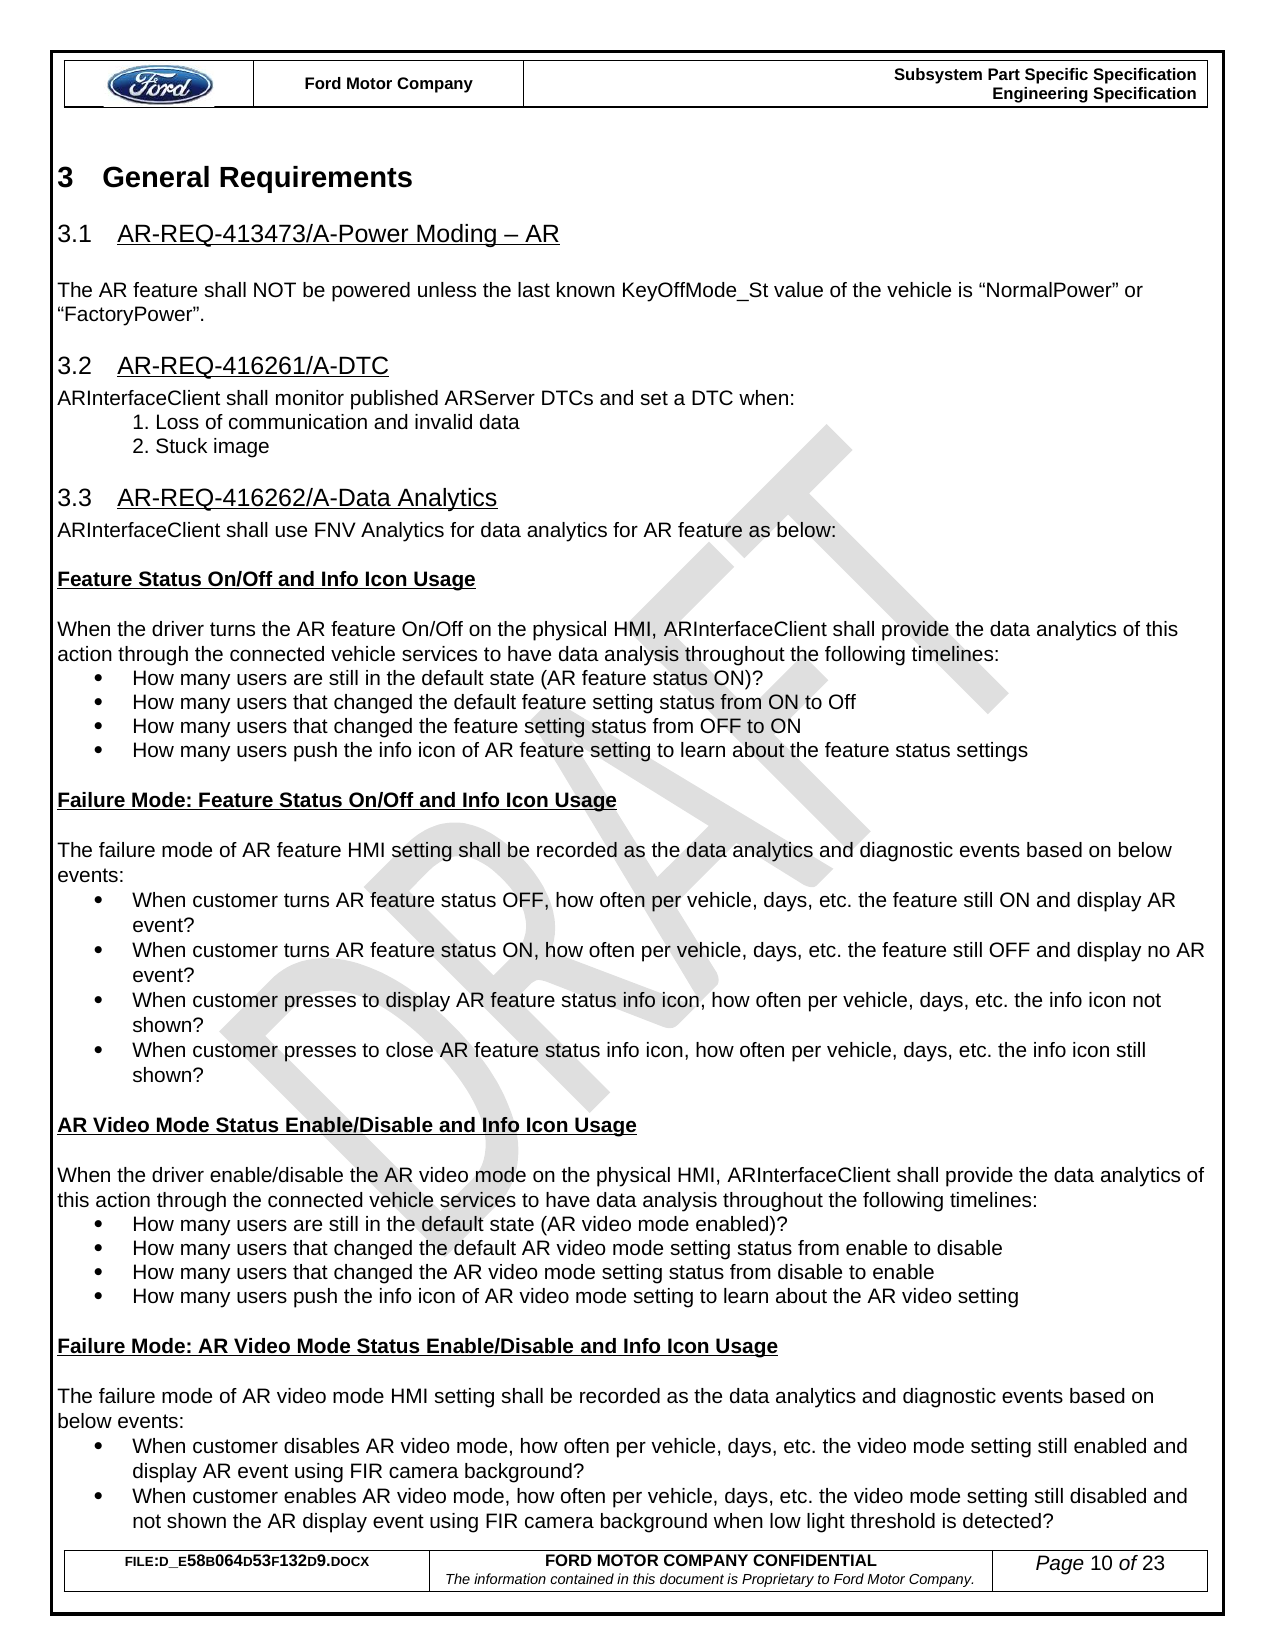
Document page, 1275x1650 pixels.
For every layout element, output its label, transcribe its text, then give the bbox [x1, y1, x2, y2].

list How many users are still in the default state (AR video mode enabled)? [94, 1216, 1215, 1240]
text When the driver enable/disable the AR video mode on the physical HMI, ARInterfaceClient shall provide the data analytics of this action through the connected vehicle services to have data analysis throughout the following timelines: [57, 1166, 1215, 1216]
text 2. Stuck image [132, 438, 1215, 462]
text When the driver turns the AR feature On/Off on the physical HMI, ARInterfaceClient shall provide the data analytics of this action through the connected vehicle services to have data analysis throughout the following timelines: [57, 620, 1215, 670]
text Failure Mode: Feature Status On/Off and Info Icon Usage [57, 791, 1215, 816]
text Failure Mode: AR Video Mode Status Enable/Disable and Info Icon Usage [57, 1337, 1215, 1362]
text The failure mode of AR video mode HMI setting shall be recorded as the data analytics and diagnostic events based on below events: [57, 1387, 1215, 1437]
list When customer enables AR video mode, how often per vehicle, days, etc. the video mode setting still disabled and not shown the AR display event using FIR camera background when low light threshold is detected? [94, 1487, 1215, 1537]
picture [103, 61, 215, 107]
list How many users that changed the default feature setting status from ON to Off [94, 694, 1215, 718]
text The AR feature shall NOT be powered unless the last known KeyOffMode_St value of the vehicle is “NormalPower” or “FactoryPower”. [57, 282, 1215, 330]
list How many users that changed the AR video mode setting status from disable to enable [94, 1264, 1215, 1288]
subtitle General Requirements [57, 161, 1215, 194]
list How many users are still in the default state (AR feature status ON)? [94, 670, 1215, 694]
text 1. Loss of communication and invalid data [132, 414, 1215, 438]
subtitle AR-REQ-413473/A-Power Moding – AR [57, 223, 1215, 252]
text AR Video Mode Status Enable/Disable and Info Icon Usage [57, 1116, 1215, 1141]
list When customer turns AR feature status ON, how often per vehicle, days, etc. the feature still OFF and display no AR event? [94, 941, 1215, 991]
text ARInterfaceClient shall use FNV Analytics for data analytics for AR feature as below: [57, 522, 1215, 546]
text ARInterfaceClient shall monitor published ARServer DTCs and set a DTC when: [57, 390, 1215, 414]
text The failure mode of AR feature HMI setting shall be recorded as the data analytics and diagnostic events based on below events: [57, 841, 1215, 891]
subtitle AR-REQ-416261/A-DTC [57, 355, 1215, 384]
list How many users that changed the default AR video mode setting status from enable to disable [94, 1240, 1215, 1264]
list When customer disables AR video mode, how often per vehicle, days, etc. the video mode setting still enabled and display AR event using FIR camera background? [94, 1437, 1215, 1487]
list When customer turns AR feature status OFF, how often per vehicle, days, etc. the feature still ON and display AR event? [94, 891, 1215, 941]
list How many users push the info icon of AR video mode setting to learn about the AR video setting [94, 1288, 1215, 1312]
list When customer presses to close AR feature status info icon, how often per vehicle, days, etc. the info icon still shown? [94, 1041, 1215, 1091]
subtitle AR-REQ-416262/A-Data Analytics [57, 487, 1215, 516]
list When customer presses to display AR feature status info icon, how often per vehicle, days, etc. the info icon not shown? [94, 991, 1215, 1041]
list How many users push the info icon of AR feature setting to learn about the feature status settings [94, 742, 1215, 766]
list How many users that changed the feature setting status from OFF to ON [94, 718, 1215, 742]
text Feature Status On/Off and Info Icon Usage [57, 570, 1215, 595]
